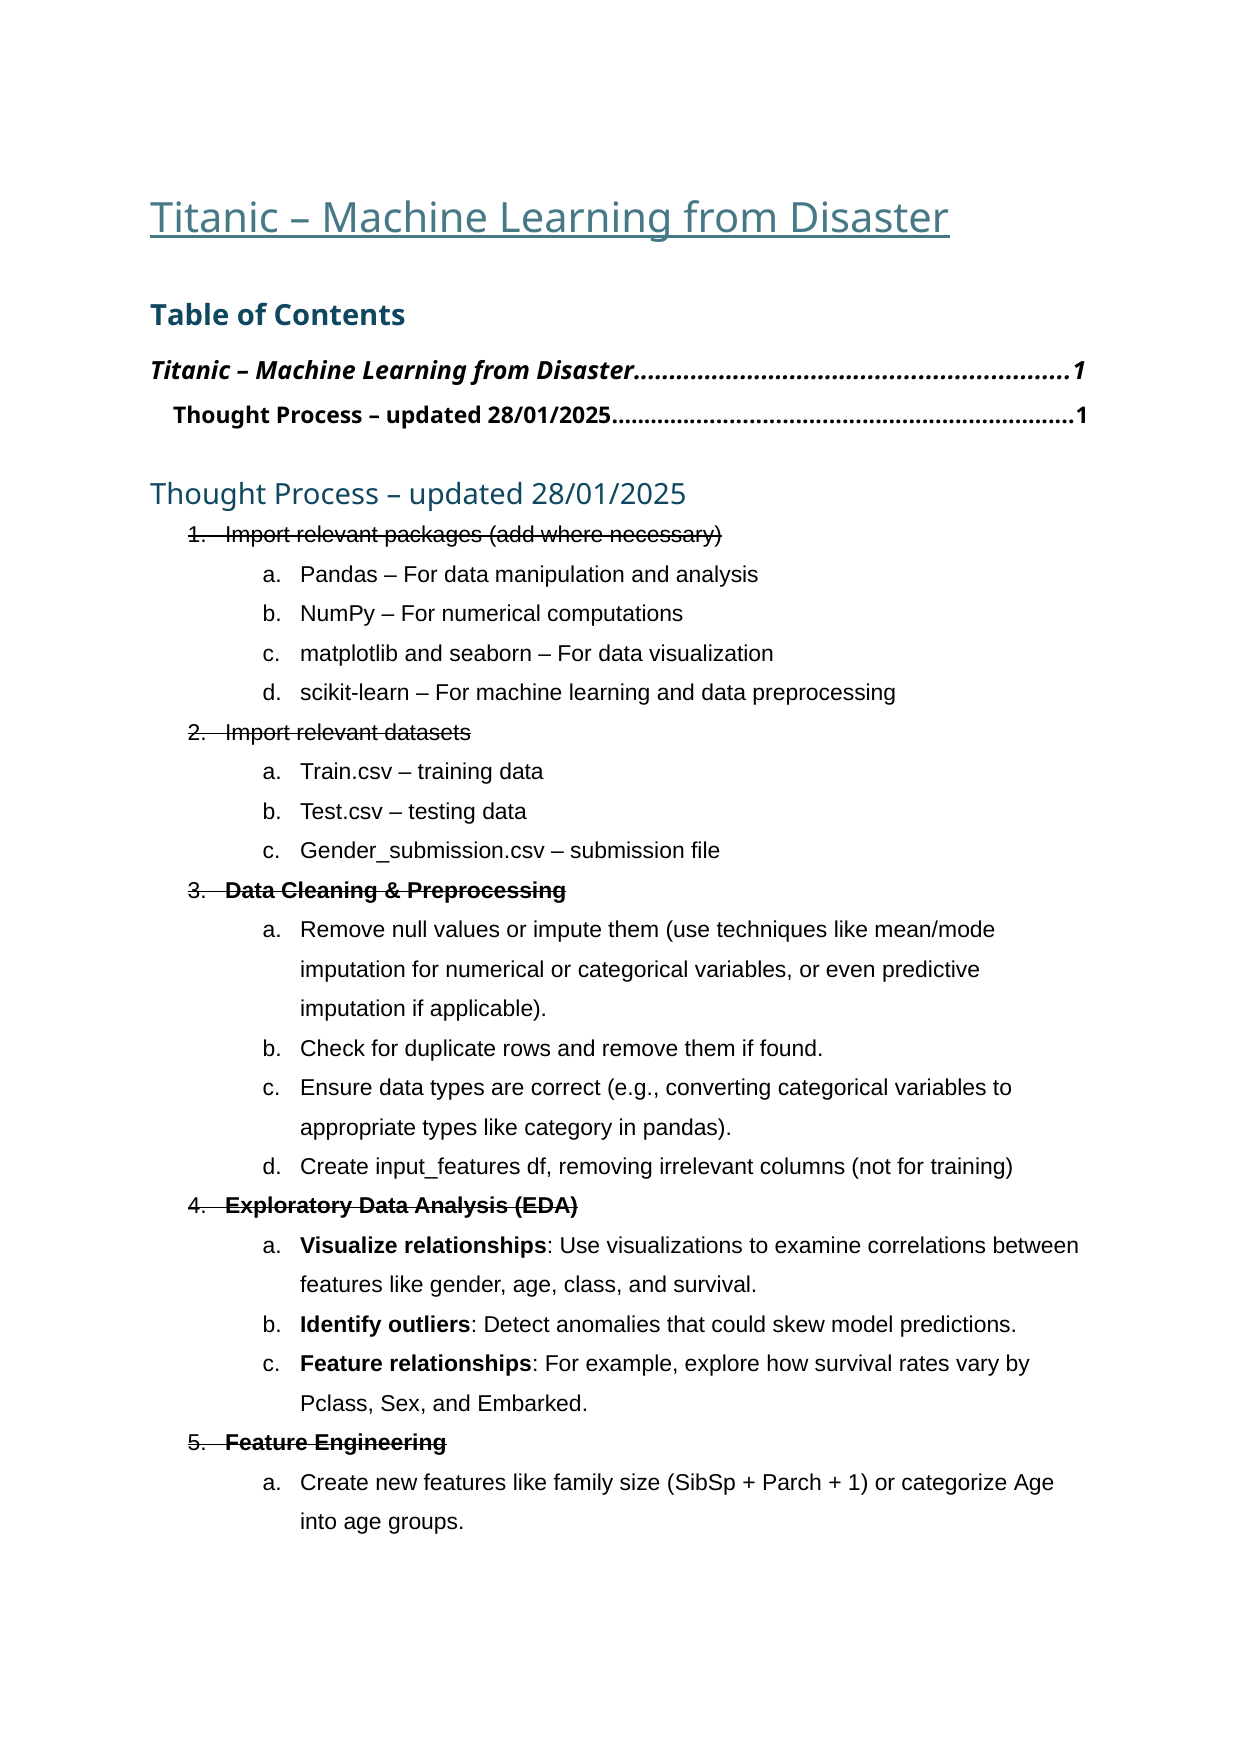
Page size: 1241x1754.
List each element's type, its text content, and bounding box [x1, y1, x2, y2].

list matplotlib and seaborn – For data visualization [262, 640, 1090, 666]
list Check for duplicate rows and remove them if found. [262, 1034, 1090, 1061]
list Remove null values or impute them (use techniques like mean/mode imputation for numerical or categorical variables, or even predictive imputation if applicable). [262, 916, 1090, 1021]
list Create new features like family size (SibSp + Parch + 1) or categorize Age into age groups. [262, 1469, 1090, 1534]
list Import relevant datasets [187, 719, 1090, 745]
list Feature Engineering [187, 1429, 1090, 1456]
list Visualize relationships: Use visualizations to examine correlations between features like gender, age, class, and survival. [262, 1232, 1090, 1298]
list scikit-learn – For machine learning and data preprocessing [262, 679, 1090, 706]
list Feature relationships: For example, explore how survival rates vary by Pclass, Sex, and Embarked. [262, 1350, 1090, 1416]
list Test.csv – testing data [262, 798, 1090, 824]
list Ensure data types are correct (e.g., converting categorical variables to appropriate types like category in pandas). [262, 1074, 1090, 1140]
subtitle Titanic – Machine Learning from Disaster [150, 187, 1090, 244]
list Data Cleaning & Preprocessing [187, 877, 1090, 903]
list Identify outliers: Detect anomalies that could skew model predictions. [262, 1311, 1090, 1337]
list NumPy – For numerical computations [262, 600, 1090, 627]
list Pandas – For data manipulation and analysis [262, 561, 1090, 587]
list Create input_features df, removing irrelevant columns (not for training) [262, 1153, 1090, 1179]
list Train.csv – training data [262, 758, 1090, 784]
list Exploratory Data Analysis (EDA) [187, 1192, 1090, 1219]
list Import relevant packages (add where necessary) [187, 521, 1090, 548]
list Gender_submission.csv – submission file [262, 837, 1090, 863]
subtitle Thought Process – updated 28/01/2025 [150, 473, 1090, 513]
